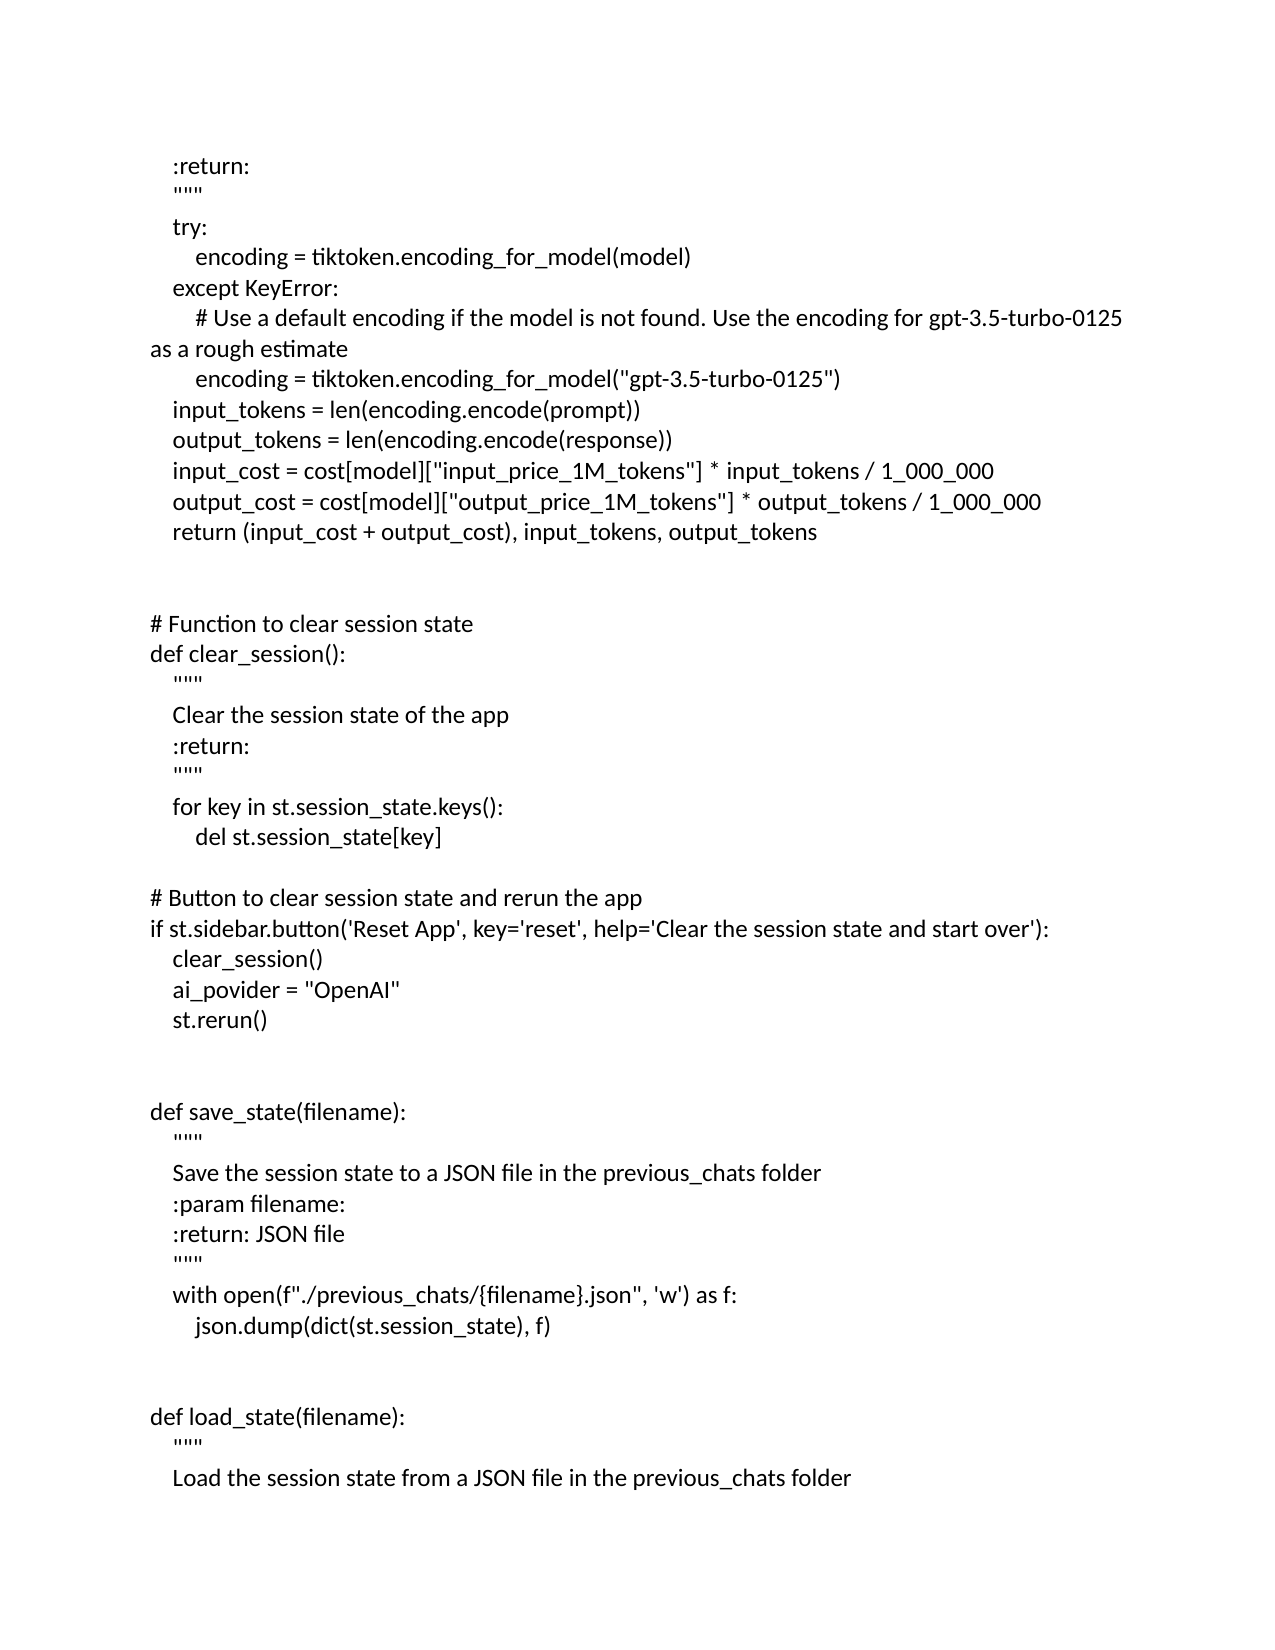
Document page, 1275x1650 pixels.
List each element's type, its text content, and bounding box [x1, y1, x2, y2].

text def clear_session(): [150, 638, 1125, 669]
text input_cost = cost[model]["input_price_1M_tokens"] * input_tokens / 1_000_000 [150, 455, 1125, 486]
text input_tokens = len(encoding.encode(prompt)) [150, 394, 1125, 425]
text output_cost = cost[model]["output_price_1M_tokens"] * output_tokens / 1_000_000 [150, 486, 1125, 516]
text :return: [150, 150, 1125, 181]
text return (input_cost + output_cost), input_tokens, output_tokens [150, 516, 1125, 547]
text with open(f"./previous_chats/{filename}.json", 'w') as f: [150, 1279, 1125, 1310]
text json.dump(dict(st.session_state), f) [150, 1310, 1125, 1340]
text :return: JSON file [150, 1218, 1125, 1249]
text def save_state(filename): [150, 1096, 1125, 1127]
text clear_session() [150, 943, 1125, 974]
text def load_state(filename): [150, 1401, 1125, 1432]
text """ [150, 1127, 1125, 1157]
text """ [150, 669, 1125, 699]
text del st.session_state[key] [150, 821, 1125, 852]
text Load the session state from a JSON file in the previous_chats folder [150, 1462, 1125, 1493]
text # Use a default encoding if the model is not found. Use the encoding for gpt-3.5-turbo-0125 as a rough estimate [150, 303, 1125, 364]
text encoding = tiktoken.encoding_for_model(model) [150, 242, 1125, 272]
text :return: [150, 730, 1125, 760]
text """ [150, 1249, 1125, 1279]
text """ [150, 760, 1125, 791]
text """ [150, 1432, 1125, 1462]
text encoding = tiktoken.encoding_for_model("gpt-3.5-turbo-0125") [150, 364, 1125, 394]
text for key in st.session_state.keys(): [150, 791, 1125, 821]
text output_tokens = len(encoding.encode(response)) [150, 425, 1125, 455]
text st.rerun() [150, 1004, 1125, 1035]
text if st.sidebar.button('Reset App', key='reset', help='Clear the session state and start over'): [150, 913, 1125, 943]
text Clear the session state of the app [150, 699, 1125, 730]
text """ [150, 181, 1125, 211]
text # Function to clear session state [150, 608, 1125, 638]
text try: [150, 211, 1125, 242]
text :param filename: [150, 1188, 1125, 1218]
text # Button to clear session state and rerun the app [150, 882, 1125, 913]
text ai_povider = "OpenAI" [150, 974, 1125, 1004]
text Save the session state to a JSON file in the previous_chats folder [150, 1157, 1125, 1188]
text except KeyError: [150, 272, 1125, 303]
